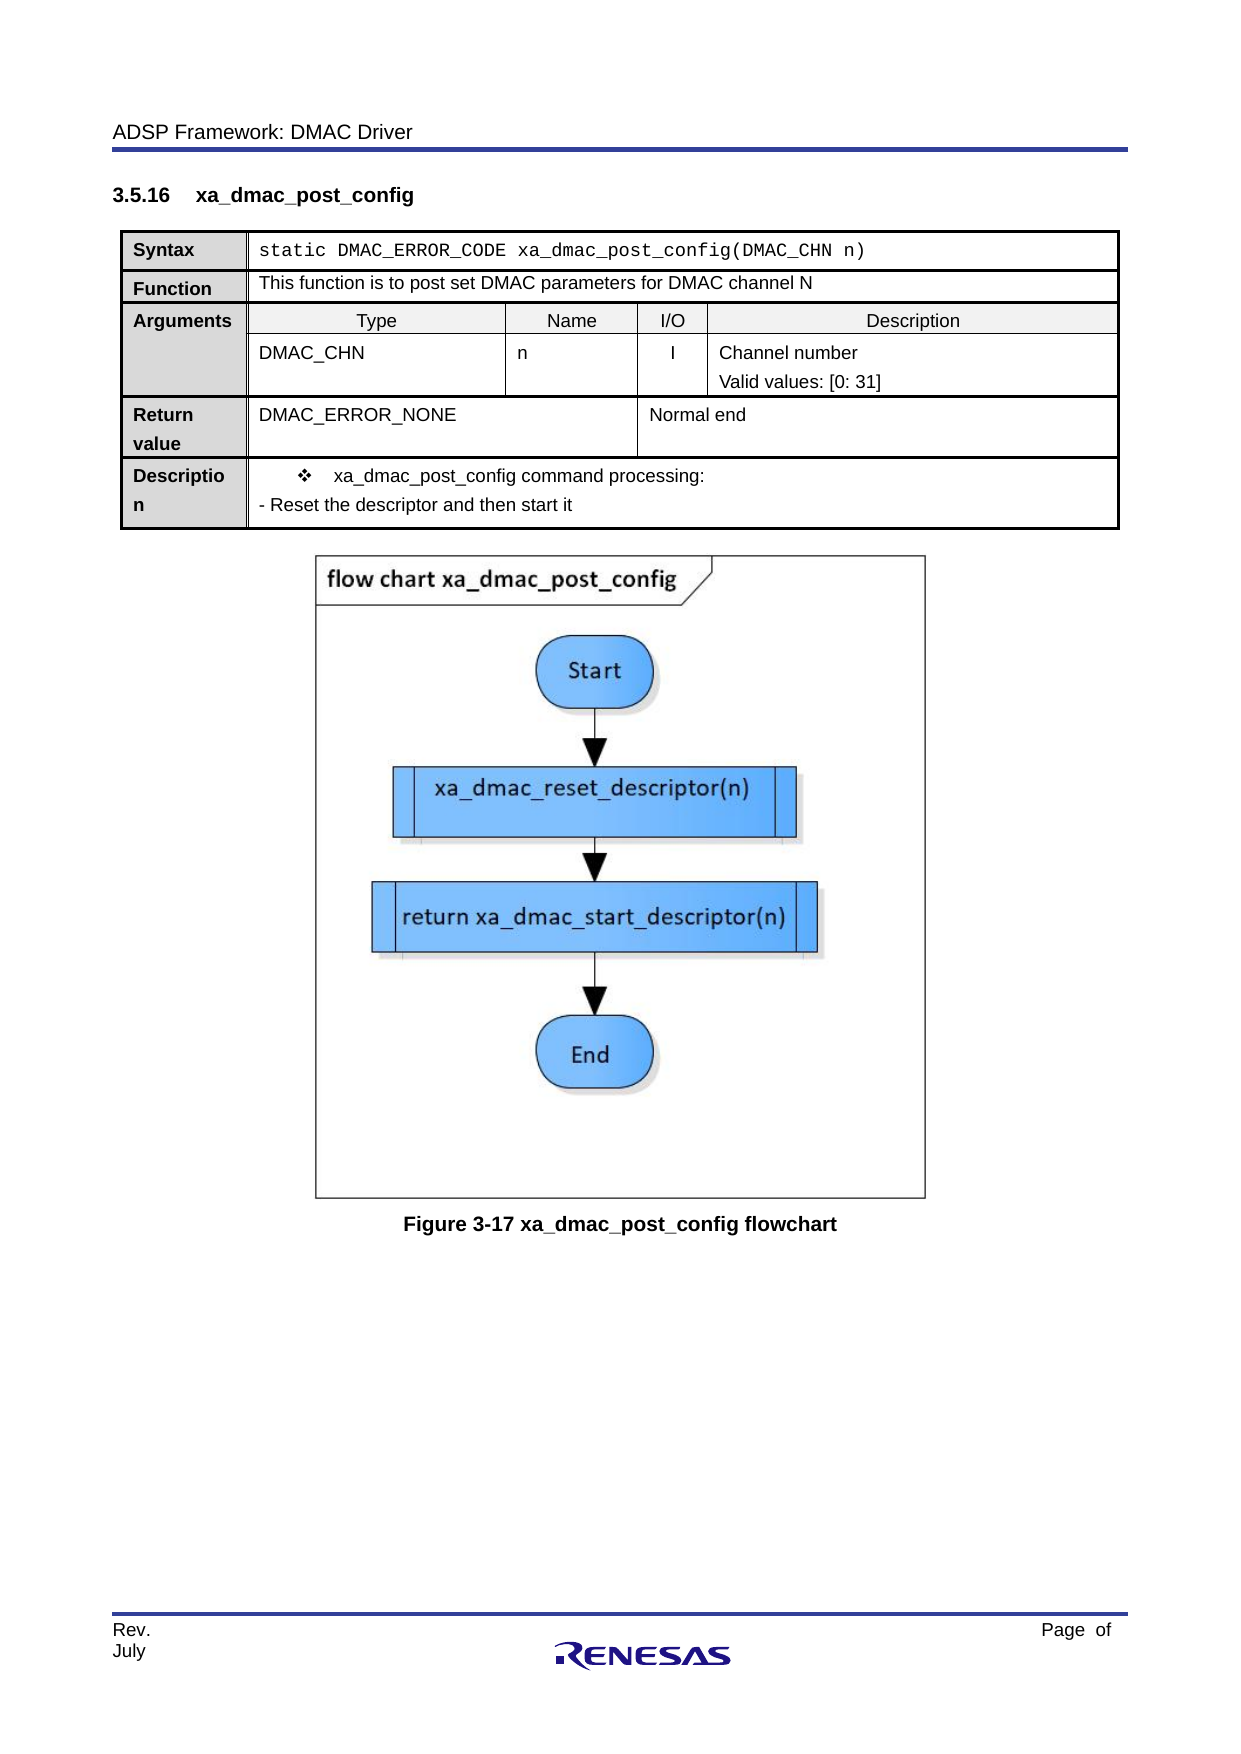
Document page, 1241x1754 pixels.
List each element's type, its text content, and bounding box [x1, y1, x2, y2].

table_cell I/O [638, 304, 707, 333]
table_header static DMAC_ERROR_CODE xa_dmac_post_config(DMAC_CHN n) [249, 233, 1117, 269]
table_cell xa_dmac_post_config command processing: - Reset the descriptor and then start it [249, 459, 1117, 527]
subtitle xa_dmac_post_config [112, 178, 1128, 209]
table_cell Description [123, 459, 246, 527]
table_cell DMAC_ERROR_NONE [249, 398, 637, 456]
table_cell Description [708, 304, 1117, 333]
picture [313, 553, 927, 1200]
table_header Syntax [123, 233, 246, 269]
table_cell Type [249, 304, 505, 333]
table_cell DMAC_CHN [249, 334, 505, 395]
table_cell Channel number Valid values: [0: 31] [708, 334, 1117, 395]
table_cell This function is to post set DMAC parameters for DMAC channel N [249, 272, 1117, 301]
table_cell Name [506, 304, 637, 333]
table_cell n [506, 334, 637, 395]
table_cell Normal end [638, 398, 1117, 456]
table_cell Function [123, 272, 246, 301]
table_cell Return value [123, 398, 246, 456]
table_cell I [638, 334, 707, 395]
table_cell Arguments [123, 304, 246, 395]
